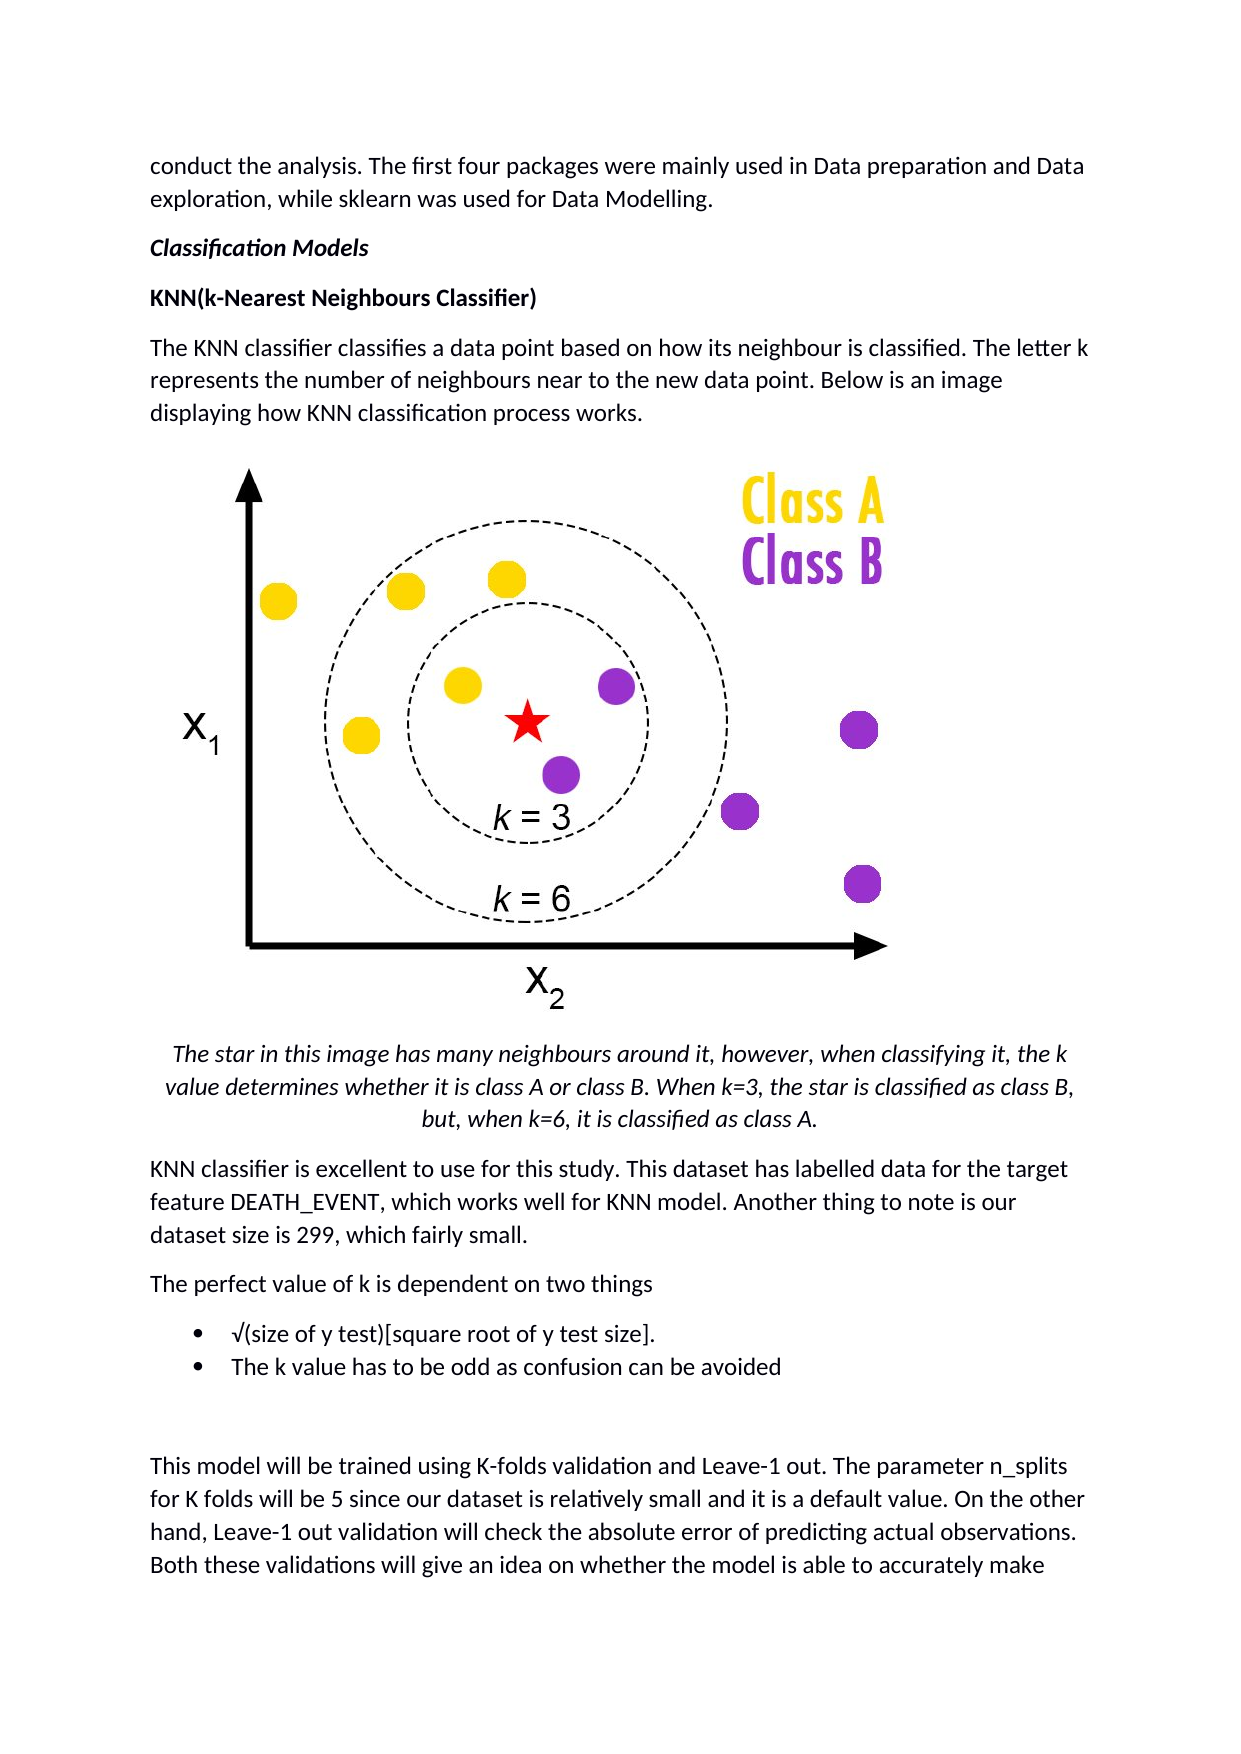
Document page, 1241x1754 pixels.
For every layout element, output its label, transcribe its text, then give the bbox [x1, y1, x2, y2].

picture [150, 430, 936, 1019]
list √(size of y test)[square root of y test size]. [194, 1318, 1090, 1349]
text The star in this image has many neighbours around it, however, when classifying it, the k value determines whether it is class A or class B. When k=3, the star is classified as class B, but, when k=6, it is classified as class A. [150, 1038, 1090, 1134]
text The perfect value of k is dependent on two things [150, 1269, 1090, 1299]
list The k value has to be odd as confusion can be avoided [194, 1351, 1090, 1382]
text KNN classifier is excellent to use for this study. This dataset has labelled data for the target feature DEATH_EVENT, which works well for KNN model. Another thing to note is our dataset size is 299, which fairly small. [150, 1153, 1090, 1249]
text KNN(k-Nearest Neighbours Classifier) [150, 282, 1090, 313]
text Classification Models [150, 232, 1090, 263]
